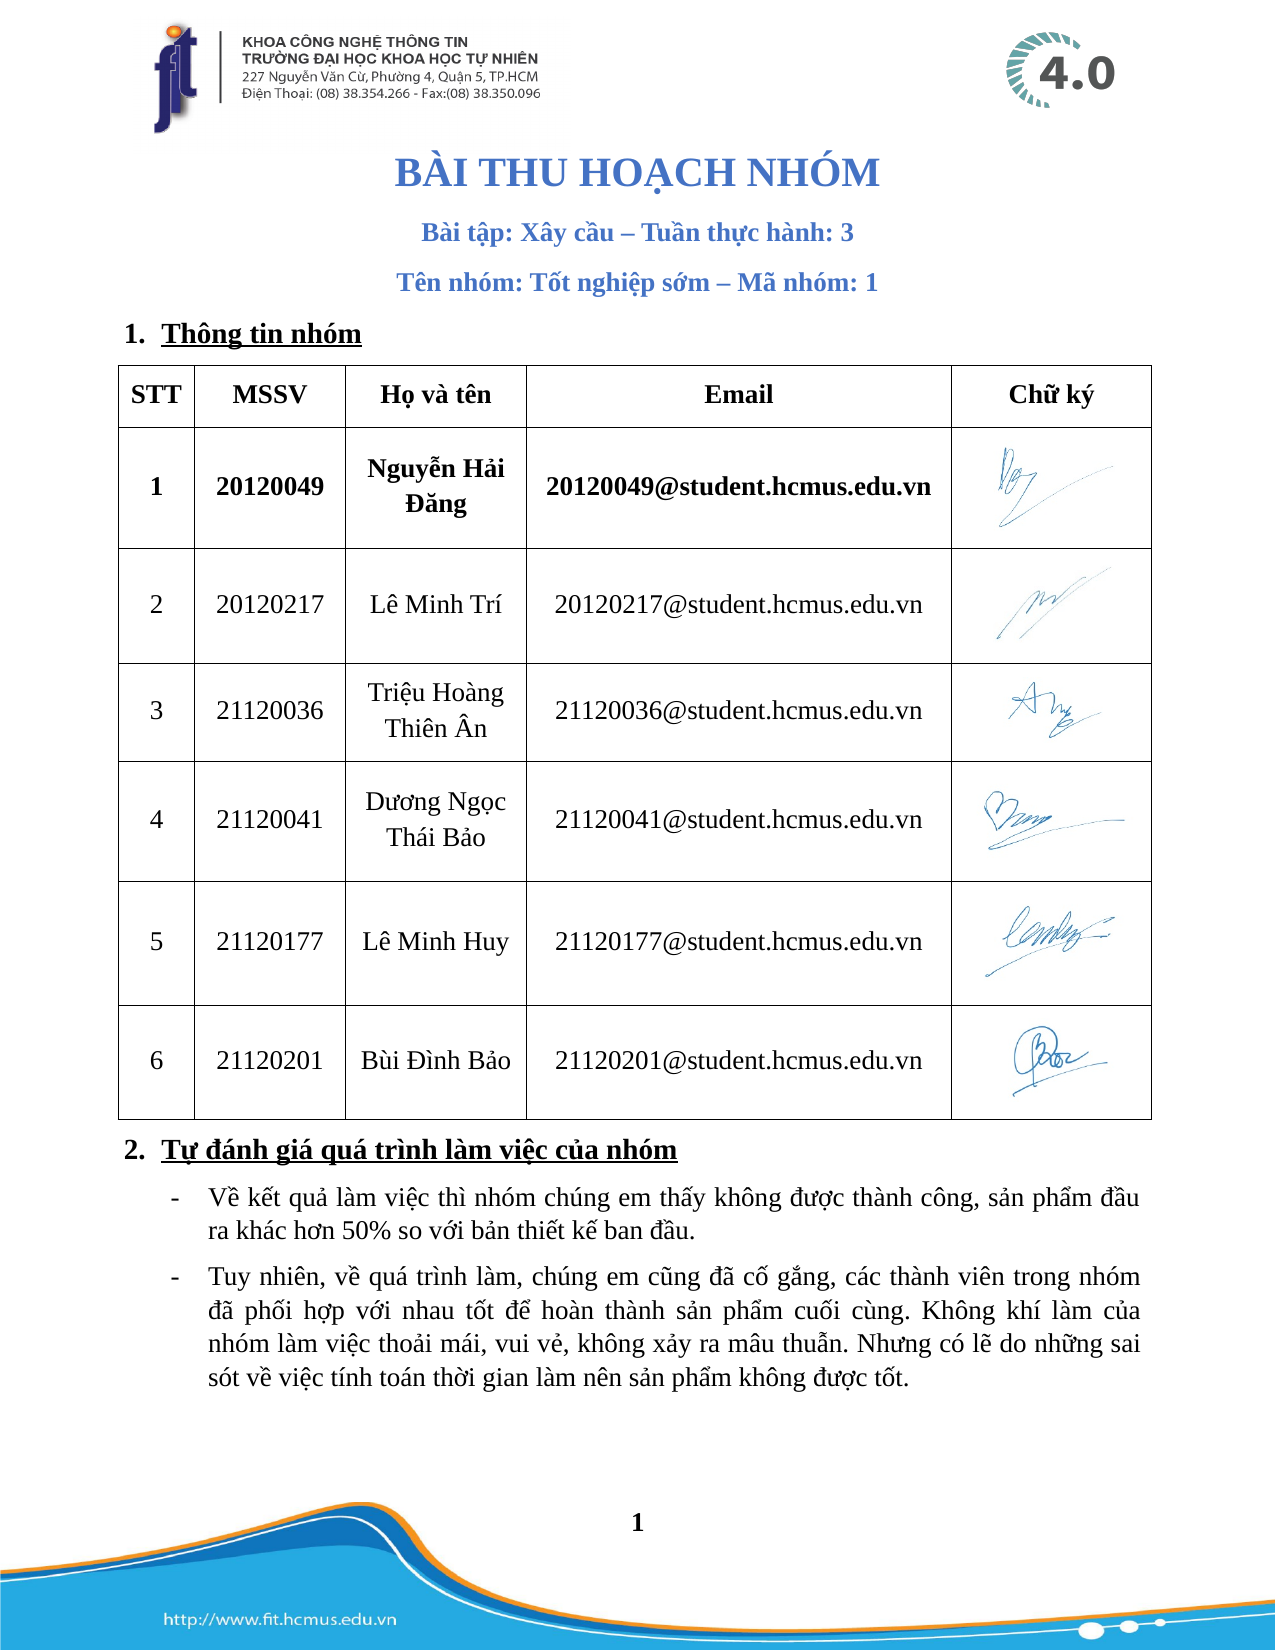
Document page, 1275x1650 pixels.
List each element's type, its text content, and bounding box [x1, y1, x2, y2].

table_cell Dương Ngọc Thái Bảo [346, 762, 526, 881]
table_cell 3 [119, 664, 194, 761]
table_cell 21120177 [195, 882, 345, 1005]
table_cell 20120217@student.hcmus.edu.vn [527, 549, 951, 663]
picture [983, 561, 1120, 646]
picture [998, 26, 1124, 111]
subtitle Thông tin nhóm [123, 316, 1142, 350]
table_cell 21120041@student.hcmus.edu.vn [527, 762, 951, 881]
table_cell 21120041 [195, 762, 345, 881]
table_cell [952, 762, 1151, 881]
table_cell 2 [119, 549, 194, 663]
picture [132, 16, 572, 154]
table_header MSSV [195, 366, 345, 427]
picture [966, 774, 1137, 864]
table_cell 21120036 [195, 664, 345, 761]
table_cell 21120201@student.hcmus.edu.vn [527, 1006, 951, 1118]
table_header STT [119, 366, 194, 427]
table_cell [952, 549, 1151, 663]
text BÀI THU HOẠCH NHÓM [133, 148, 1142, 196]
table_cell 20120217 [195, 549, 345, 663]
table_cell 5 [119, 882, 194, 1005]
table_cell [952, 664, 1151, 761]
table_header Chữ ký [952, 366, 1151, 427]
subtitle Tự đánh giá quá trình làm việc của nhóm [123, 1132, 1142, 1166]
table_cell 6 [119, 1006, 194, 1118]
picture [962, 894, 1141, 989]
table_cell [952, 882, 1151, 1005]
table_cell Nguyễn Hải Đăng [346, 428, 526, 547]
picture [983, 440, 1120, 531]
table_cell [952, 1006, 1151, 1118]
table_cell 20120049 [195, 428, 345, 547]
list Tuy nhiên, về quá trình làm, chúng em cũng đã cố gắng, các thành viên trong nhóm đã phối hợp với nhau tốt để hoàn thành sản phẩm cuối cùng. Không khí làm của nhóm làm việc thoải mái, vui vẻ, không xảy ra mâu thuẫn. Nhưng có lẽ do những sai sót về việc tính toán thời gian làm nên sản phẩm không được tốt. [170, 1260, 1142, 1392]
table_cell Triệu Hoàng Thiên Ân [346, 664, 526, 761]
table_cell 4 [119, 762, 194, 881]
picture [993, 677, 1109, 743]
picture [965, 1018, 1138, 1102]
list Về kết quả làm việc thì nhóm chúng em thấy không được thành công, sản phẩm đầu ra khác hơn 50% so với bản thiết kế ban đầu. [170, 1181, 1142, 1245]
table_cell 21120177@student.hcmus.edu.vn [527, 882, 951, 1005]
table_cell Bùi Đình Bảo [346, 1006, 526, 1118]
text Tên nhóm: Tốt nghiệp sớm – Mã nhóm: 1 [133, 266, 1142, 297]
table_cell 21120036@student.hcmus.edu.vn [527, 664, 951, 761]
table_cell Lê Minh Huy [346, 882, 526, 1005]
table_header Email [527, 366, 951, 427]
table_cell [952, 428, 1151, 547]
table_cell 21120201 [195, 1006, 345, 1118]
picture [0, 1502, 1275, 1650]
table_cell Lê Minh Trí [346, 549, 526, 663]
text Bài tập: Xây cầu – Tuần thực hành: 3 [133, 216, 1142, 247]
table_cell 20120049@student.hcmus.edu.vn [527, 428, 951, 547]
table_header Họ và tên [346, 366, 526, 427]
table_cell 1 [119, 428, 194, 547]
